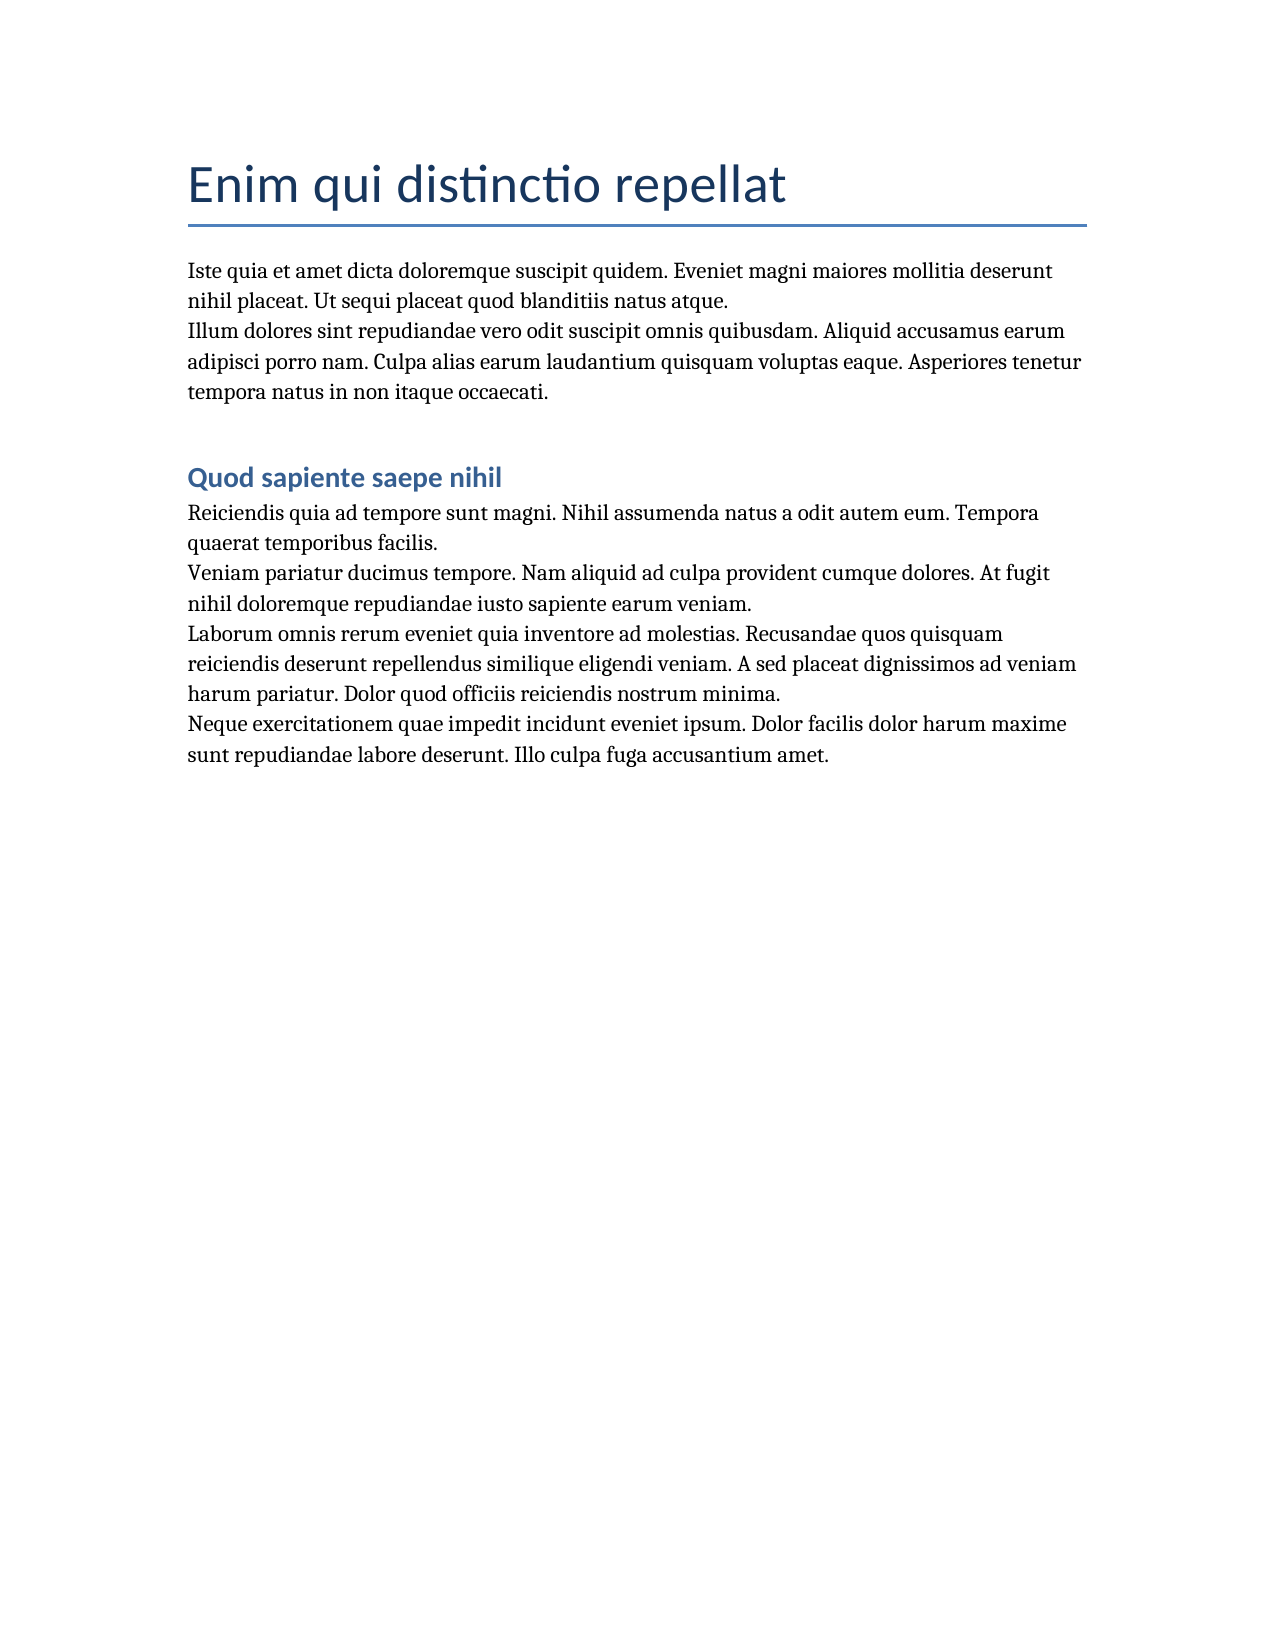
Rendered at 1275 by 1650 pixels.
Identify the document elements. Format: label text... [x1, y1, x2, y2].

text Iste quia et amet dicta doloremque suscipit quidem. Eveniet magni maiores mollitia deserunt nihil placeat. Ut sequi placeat quod blanditiis natus atque. Illum dolores sint repudiandae vero odit suscipit omnis quibusdam. Aliquid accusamus earum adipisci porro nam. Culpa alias earum laudantium quisquam voluptas eaque. Asperiores tenetur tempora natus in non itaque occaecati. [187, 258, 1087, 405]
subtitle Quod sapiente saepe nihil [187, 459, 1087, 494]
title Enim qui distinctio repellat [187, 150, 1087, 227]
text Reiciendis quia ad tempore sunt magni. Nihil assumenda natus a odit autem eum. Tempora quaerat temporibus facilis. Veniam pariatur ducimus tempore. Nam aliquid ad culpa provident cumque dolores. At fugit nihil doloremque repudiandae iusto sapiente earum veniam. Laborum omnis rerum eveniet quia inventore ad molestias. Recusandae quos quisquam reiciendis deserunt repellendus similique eligendi veniam. A sed placeat dignissimos ad veniam harum pariatur. Dolor quod officiis reiciendis nostrum minima. Neque exercitationem quae impedit incidunt eveniet ipsum. Dolor facilis dolor harum maxime sunt repudiandae labore deserunt. Illo culpa fuga accusantium amet. [187, 500, 1087, 768]
